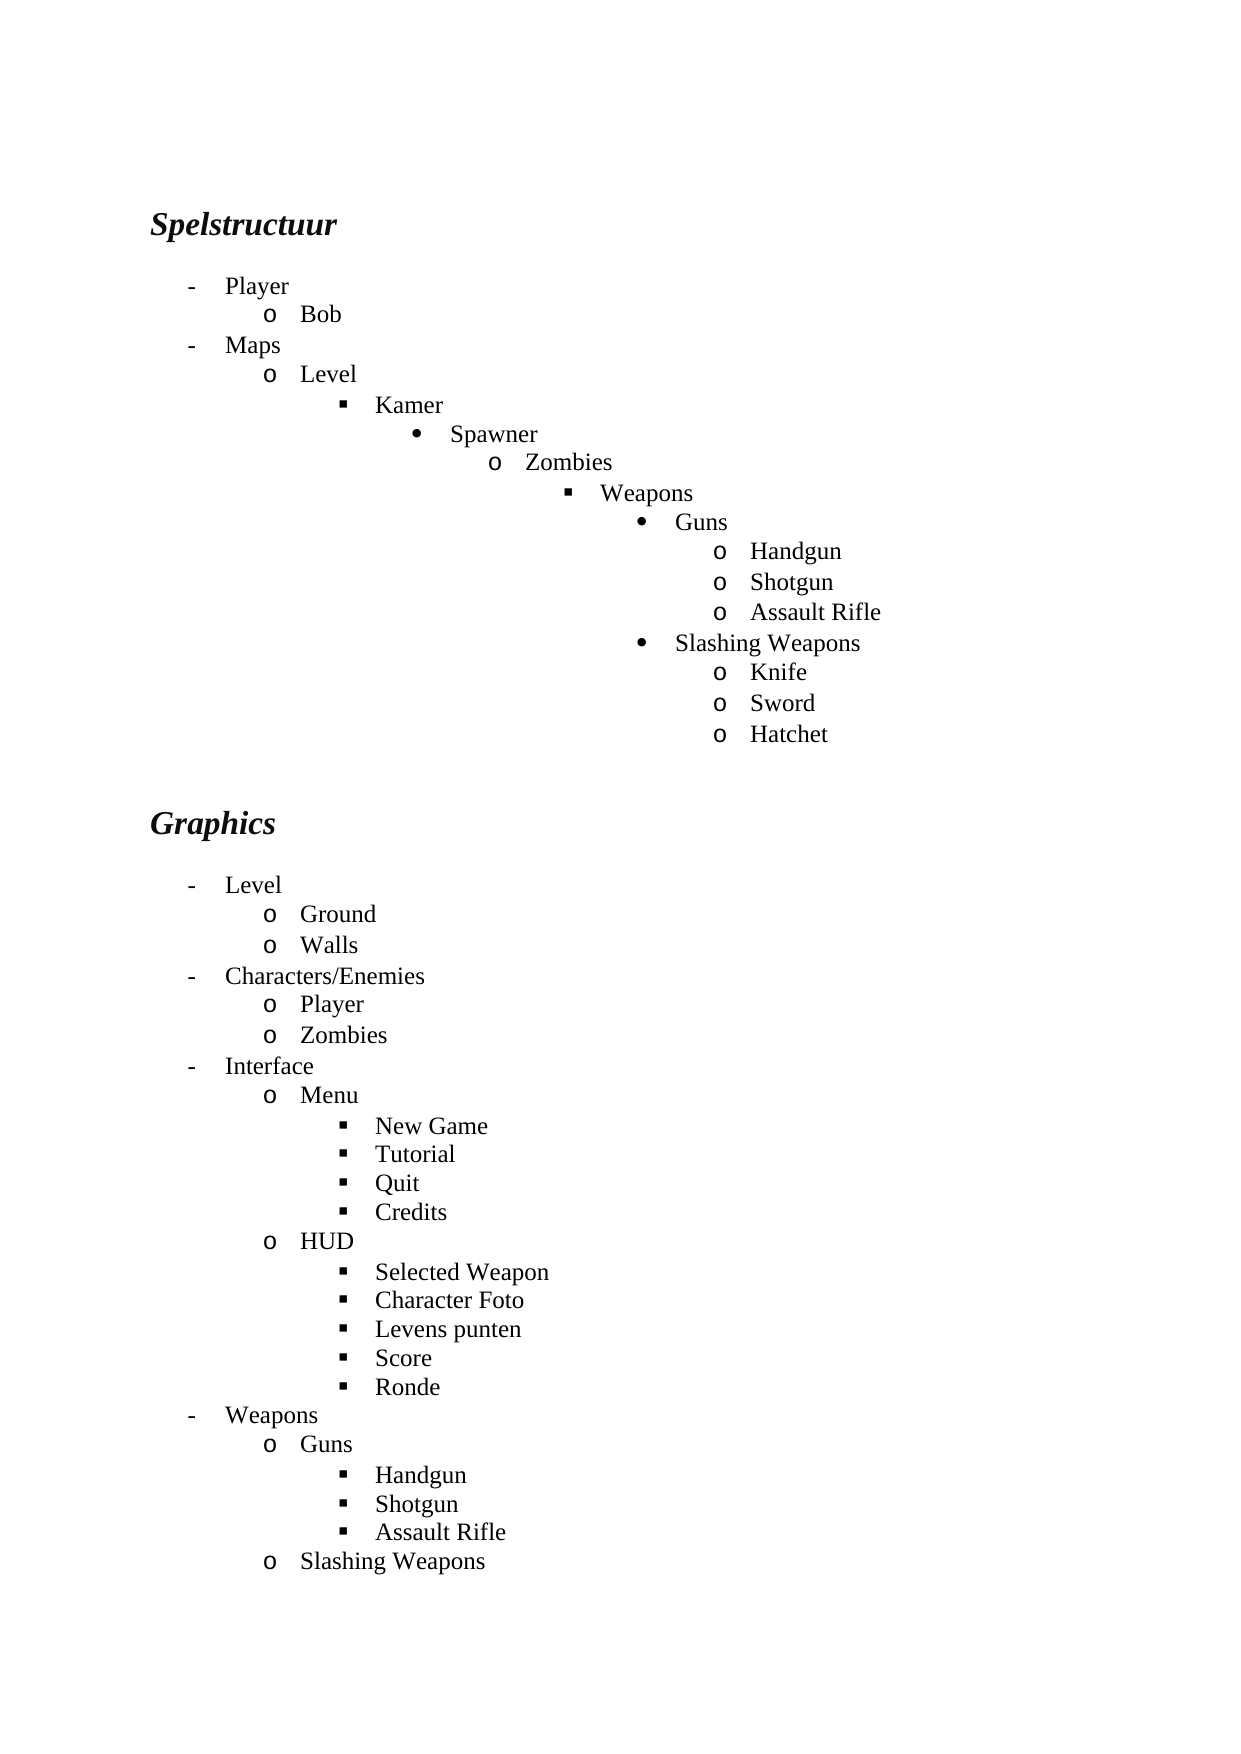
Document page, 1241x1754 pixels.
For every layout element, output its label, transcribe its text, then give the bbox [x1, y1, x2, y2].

list Handgun [712, 536, 1090, 567]
list Shotgun [337, 1489, 1090, 1517]
list Walls [262, 930, 1090, 961]
list Level [262, 359, 1090, 390]
list Handgun [337, 1460, 1090, 1489]
list Shotgun [712, 567, 1090, 597]
list Quit [337, 1168, 1090, 1197]
list Guns [262, 1429, 1090, 1460]
subtitle Spelstructuur [150, 204, 1090, 242]
list Score [337, 1343, 1090, 1372]
list Kamer [337, 390, 1090, 419]
list Sword [712, 688, 1090, 719]
list Knife [712, 657, 1090, 688]
list Zombies [487, 447, 1090, 478]
list Maps [187, 330, 1090, 359]
list Menu [262, 1080, 1090, 1111]
list Characters/Enemies [187, 961, 1090, 989]
list Assault Rifle [712, 597, 1090, 628]
list Slashing Weapons [262, 1546, 1090, 1577]
list Assault Rifle [337, 1517, 1090, 1546]
list Level [187, 870, 1090, 899]
list Character Foto [337, 1285, 1090, 1314]
list Weapons [562, 478, 1090, 507]
list Player [262, 989, 1090, 1020]
list Player [187, 271, 1090, 299]
list Selected Weapon [337, 1257, 1090, 1285]
list Slashing Weapons [637, 628, 1090, 657]
subtitle Graphics [150, 803, 1090, 842]
list Spawner [412, 419, 1090, 447]
list Levens punten [337, 1314, 1090, 1343]
list Ground [262, 899, 1090, 930]
list Ronde [337, 1372, 1090, 1400]
list Zombies [262, 1020, 1090, 1051]
list Hatchet [712, 719, 1090, 749]
list Tutorial [337, 1139, 1090, 1168]
list Weapons [187, 1400, 1090, 1429]
list HUD [262, 1226, 1090, 1257]
list Bob [262, 299, 1090, 330]
list Interface [187, 1051, 1090, 1080]
list Credits [337, 1197, 1090, 1226]
list Guns [637, 507, 1090, 536]
list New Game [337, 1111, 1090, 1139]
